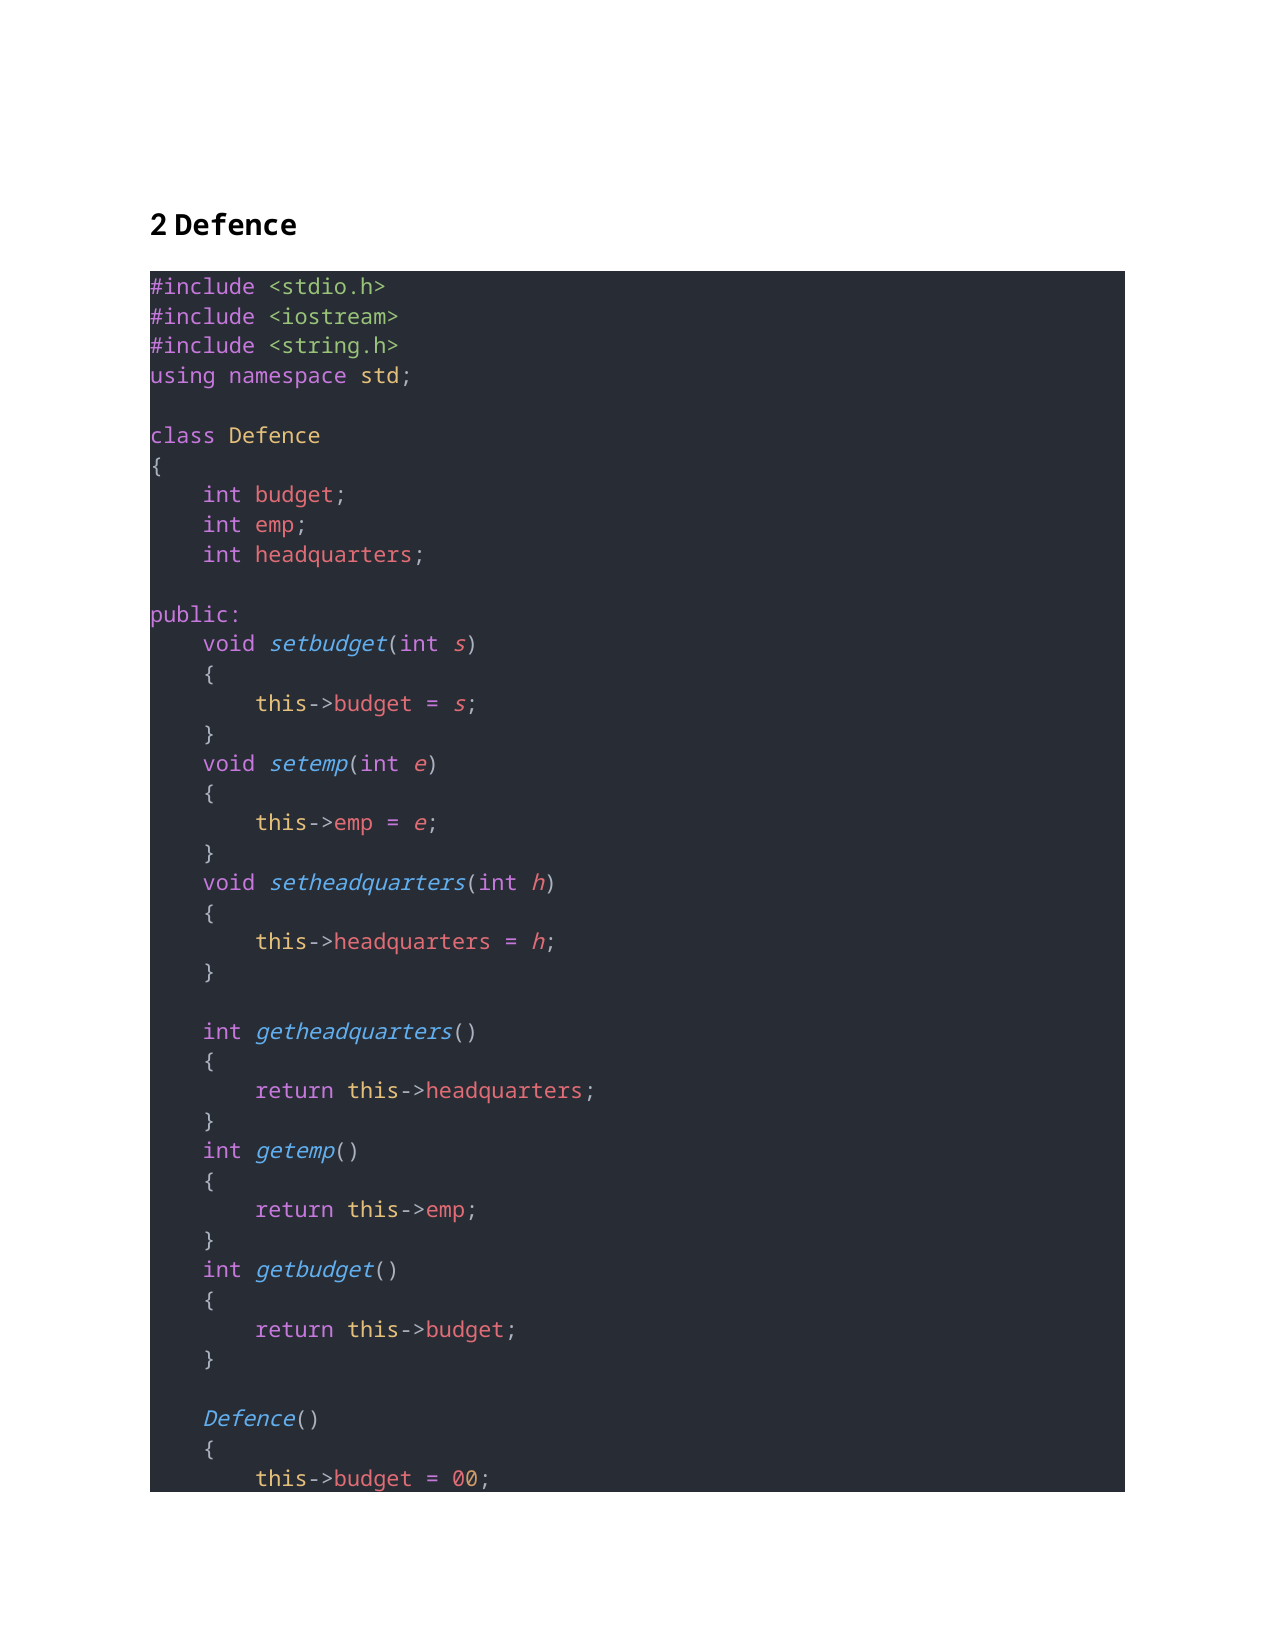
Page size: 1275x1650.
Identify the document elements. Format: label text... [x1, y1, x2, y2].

text return this->budget; [150, 1313, 1125, 1343]
text Defence() [150, 1403, 1125, 1433]
text this->budget = 00; [150, 1462, 1125, 1492]
text #include <iostream> [150, 301, 1125, 330]
text void setheadquarters(int h) [150, 867, 1125, 896]
text { [150, 1045, 1125, 1075]
text #include <stdio.h> [150, 271, 1125, 301]
text int getheadquarters() [150, 1016, 1125, 1045]
text { [150, 1284, 1125, 1313]
text void setemp(int e) [150, 747, 1125, 777]
text int emp; [150, 509, 1125, 539]
text #include <string.h> [150, 330, 1125, 360]
text this->headquarters = h; [150, 926, 1125, 956]
text int budget; [150, 479, 1125, 509]
text { [150, 449, 1125, 479]
text return this->emp; [150, 1194, 1125, 1224]
text } [150, 1343, 1125, 1373]
text } [150, 1105, 1125, 1135]
text return this->headquarters; [150, 1075, 1125, 1105]
text { [150, 777, 1125, 807]
text int getemp() [150, 1135, 1125, 1164]
text this->budget = s; [150, 688, 1125, 718]
text int getbudget() [150, 1254, 1125, 1284]
text public: [150, 598, 1125, 628]
text } [150, 718, 1125, 747]
text { [150, 1433, 1125, 1462]
text void setbudget(int s) [150, 628, 1125, 658]
text this->emp = e; [150, 807, 1125, 837]
text 2 Defence [150, 203, 1125, 244]
text { [150, 896, 1125, 926]
text { [150, 1164, 1125, 1194]
text } [150, 956, 1125, 986]
text } [150, 1224, 1125, 1254]
text class Defence [150, 420, 1125, 449]
text int headquarters; [150, 539, 1125, 569]
text using namespace std; [150, 360, 1125, 390]
text } [150, 837, 1125, 867]
text { [150, 658, 1125, 688]
